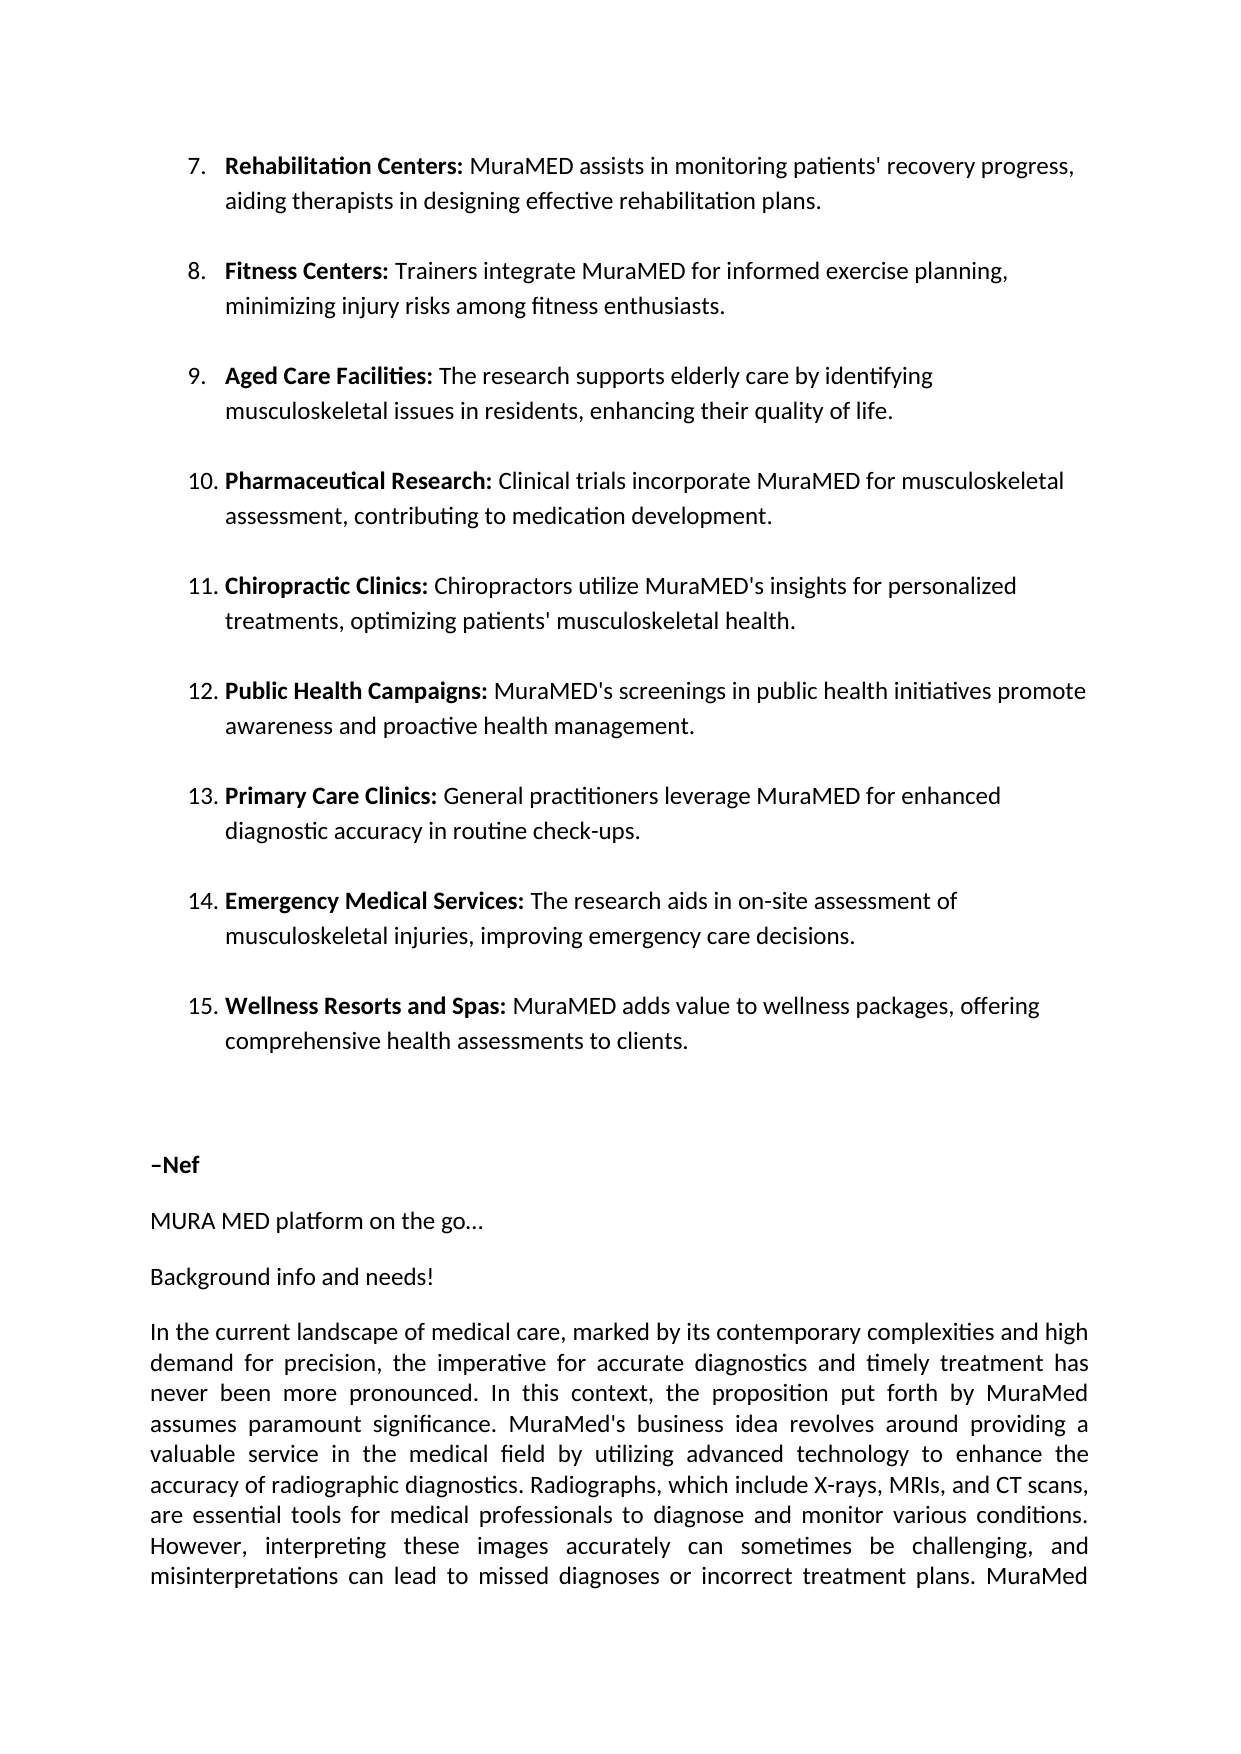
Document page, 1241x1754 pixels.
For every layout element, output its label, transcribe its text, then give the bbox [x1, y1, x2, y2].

list Wellness Resorts and Spas: MuraMED adds value to wellness packages, offering comprehensive health assessments to clients. [187, 990, 1090, 1056]
list Pharmaceutical Research: Clinical trials incorporate MuraMED for musculoskeletal assessment, contributing to medication development. [187, 465, 1090, 531]
list Emergency Medical Services: The research aids in on-site assessment of musculoskeletal injuries, improving emergency care decisions. [187, 885, 1090, 951]
text Background info and needs! [150, 1261, 1090, 1291]
list Primary Care Clinics: General practitioners leverage MuraMED for enhanced diagnostic accuracy in routine check-ups. [187, 780, 1090, 846]
list Aged Care Facilities: The research supports elderly care by identifying musculoskeletal issues in residents, enhancing their quality of life. [187, 360, 1090, 426]
text MURA MED platform on the go… [150, 1205, 1090, 1236]
list Fitness Centers: Trainers integrate MuraMED for informed exercise planning, minimizing injury risks among fitness enthusiasts. [187, 255, 1090, 321]
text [150, 1316, 1090, 1591]
text –Nef [150, 1149, 1090, 1180]
list Public Health Campaigns: MuraMED's screenings in public health initiatives promote awareness and proactive health management. [187, 675, 1090, 741]
list Chiropractic Clinics: Chiropractors utilize MuraMED's insights for personalized treatments, optimizing patients' musculoskeletal health. [187, 570, 1090, 636]
list Rehabilitation Centers: MuraMED assists in monitoring patients' recovery progress, aiding therapists in designing effective rehabilitation plans. [187, 150, 1090, 216]
